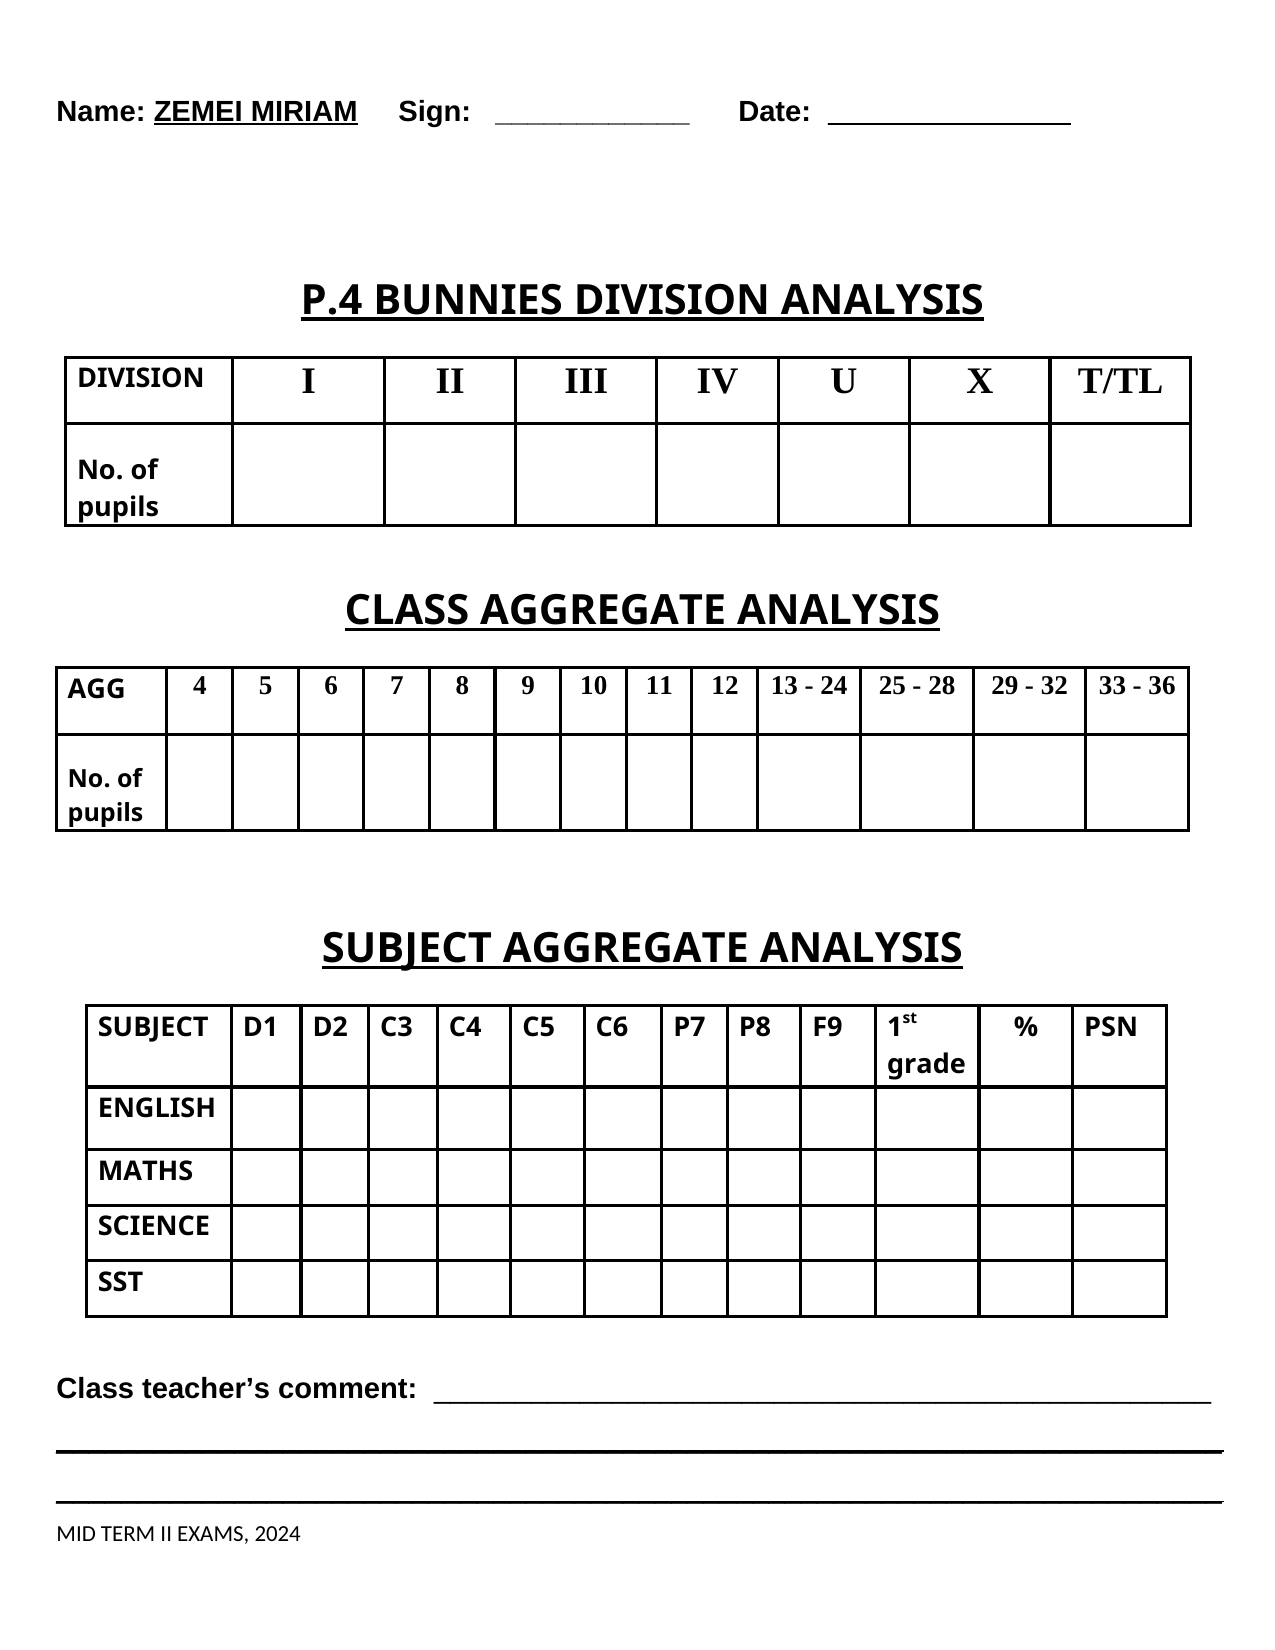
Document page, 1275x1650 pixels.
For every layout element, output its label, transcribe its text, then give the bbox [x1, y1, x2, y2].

table_header 10 [562, 669, 625, 733]
table_header P7 [663, 1007, 726, 1085]
table_header F9 [802, 1007, 874, 1085]
table_header % [981, 1007, 1071, 1085]
table_header 33 - 36 [1087, 669, 1187, 733]
table_cell [512, 1262, 583, 1315]
table_cell MATHS [88, 1151, 230, 1203]
table_header PSN [1074, 1007, 1165, 1085]
table_cell [439, 1207, 509, 1259]
table_cell [780, 425, 908, 524]
table_cell [729, 1089, 799, 1148]
table_header C5 [512, 1007, 583, 1085]
table_header 11 [628, 669, 690, 733]
table_header 8 [431, 669, 493, 733]
table_cell [981, 1089, 1071, 1148]
table_cell [663, 1151, 726, 1203]
table_header T/TL [1052, 359, 1189, 422]
table_cell [658, 425, 777, 524]
table_cell [911, 425, 1048, 524]
table_cell [512, 1089, 583, 1148]
table_header AGG [58, 669, 165, 733]
table_header II [386, 359, 514, 422]
table_cell [562, 736, 625, 829]
table_header 6 [300, 669, 362, 733]
table_cell [877, 1262, 977, 1315]
table_cell [663, 1207, 726, 1259]
table_cell [586, 1207, 660, 1259]
table_cell [303, 1207, 367, 1259]
table_cell [586, 1151, 660, 1203]
table_cell [759, 736, 859, 829]
table_header P8 [729, 1007, 799, 1085]
table_header C6 [586, 1007, 660, 1085]
table_cell [586, 1262, 660, 1315]
table_cell [233, 1089, 299, 1148]
table_cell [370, 1262, 436, 1315]
table_header 4 [168, 669, 231, 733]
table_cell [370, 1089, 436, 1148]
table_header IV [658, 359, 777, 422]
table_header X [911, 359, 1048, 422]
table_cell [802, 1151, 874, 1203]
table_cell [386, 425, 514, 524]
table_cell [1052, 425, 1189, 524]
table_cell [303, 1089, 367, 1148]
table_cell [729, 1151, 799, 1203]
table_cell [168, 736, 231, 829]
table_header 25 - 28 [862, 669, 972, 733]
table_cell [431, 736, 493, 829]
table_cell [693, 736, 756, 829]
table_cell [981, 1262, 1071, 1315]
table_cell [729, 1207, 799, 1259]
table_cell [1074, 1089, 1165, 1148]
table_cell [802, 1207, 874, 1259]
table_cell [729, 1262, 799, 1315]
table_cell [802, 1262, 874, 1315]
table_header C3 [370, 1007, 436, 1085]
text Class teacher’s comment: ________________________________________________ [56, 1371, 1228, 1404]
table_cell [233, 1207, 299, 1259]
table_header 1st grade [877, 1007, 977, 1085]
table_cell [663, 1089, 726, 1148]
table_cell [802, 1089, 874, 1148]
table_cell [370, 1151, 436, 1203]
table_header U [780, 359, 908, 422]
table_cell [862, 736, 972, 829]
table_header 5 [234, 669, 297, 733]
table_header 12 [693, 669, 756, 733]
table_cell No. of pupils [58, 736, 165, 829]
table_cell [303, 1151, 367, 1203]
table_cell [877, 1207, 977, 1259]
table_cell [439, 1262, 509, 1315]
table_cell [234, 425, 383, 524]
table_header D2 [303, 1007, 367, 1085]
table_header D1 [233, 1007, 299, 1085]
text SUBJECT AGGREGATE ANALYSIS [56, 918, 1228, 975]
table_cell SCIENCE [88, 1207, 230, 1259]
table_header SUBJECT [88, 1007, 230, 1085]
table_cell [365, 736, 428, 829]
table_cell [370, 1207, 436, 1259]
table_header III [517, 359, 655, 422]
table_header 29 - 32 [975, 669, 1084, 733]
table_cell [234, 736, 297, 829]
table_cell [512, 1151, 583, 1203]
table_cell [439, 1089, 509, 1148]
table_cell No. of pupils [67, 425, 231, 524]
text ________________________________________________________________________________________________________________________________________________ [56, 1421, 1228, 1505]
table_header DIVISION [67, 359, 231, 422]
table_header I [234, 359, 383, 422]
table_cell [233, 1151, 299, 1203]
table_header C4 [439, 1007, 509, 1085]
table_cell [586, 1089, 660, 1148]
table_cell [877, 1151, 977, 1203]
table_cell [975, 736, 1084, 829]
table_cell [497, 736, 559, 829]
table_header 9 [497, 669, 559, 733]
table_cell [300, 736, 362, 829]
table_cell [663, 1262, 726, 1315]
text P.4 BUNNIES DIVISION ANALYSIS [56, 269, 1228, 326]
table_cell [1074, 1207, 1165, 1259]
table_cell [512, 1207, 583, 1259]
table_cell [303, 1262, 367, 1315]
table_cell ENGLISH [88, 1089, 230, 1148]
table_cell [1074, 1151, 1165, 1203]
table_cell [981, 1207, 1071, 1259]
table_cell [439, 1151, 509, 1203]
table_header 7 [365, 669, 428, 733]
table_cell SST [88, 1262, 230, 1315]
text Name: ZEMEI MIRIAM Sign: ____________ Date: _______________ [56, 94, 1228, 127]
table_cell [1074, 1262, 1165, 1315]
table_header 13 - 24 [759, 669, 859, 733]
table_cell [981, 1151, 1071, 1203]
table_cell [517, 425, 655, 524]
text CLASS AGGREGATE ANALYSIS [56, 580, 1228, 637]
table_cell [877, 1089, 977, 1148]
table_cell [233, 1262, 299, 1315]
table_cell [1087, 736, 1187, 829]
table_cell [628, 736, 690, 829]
